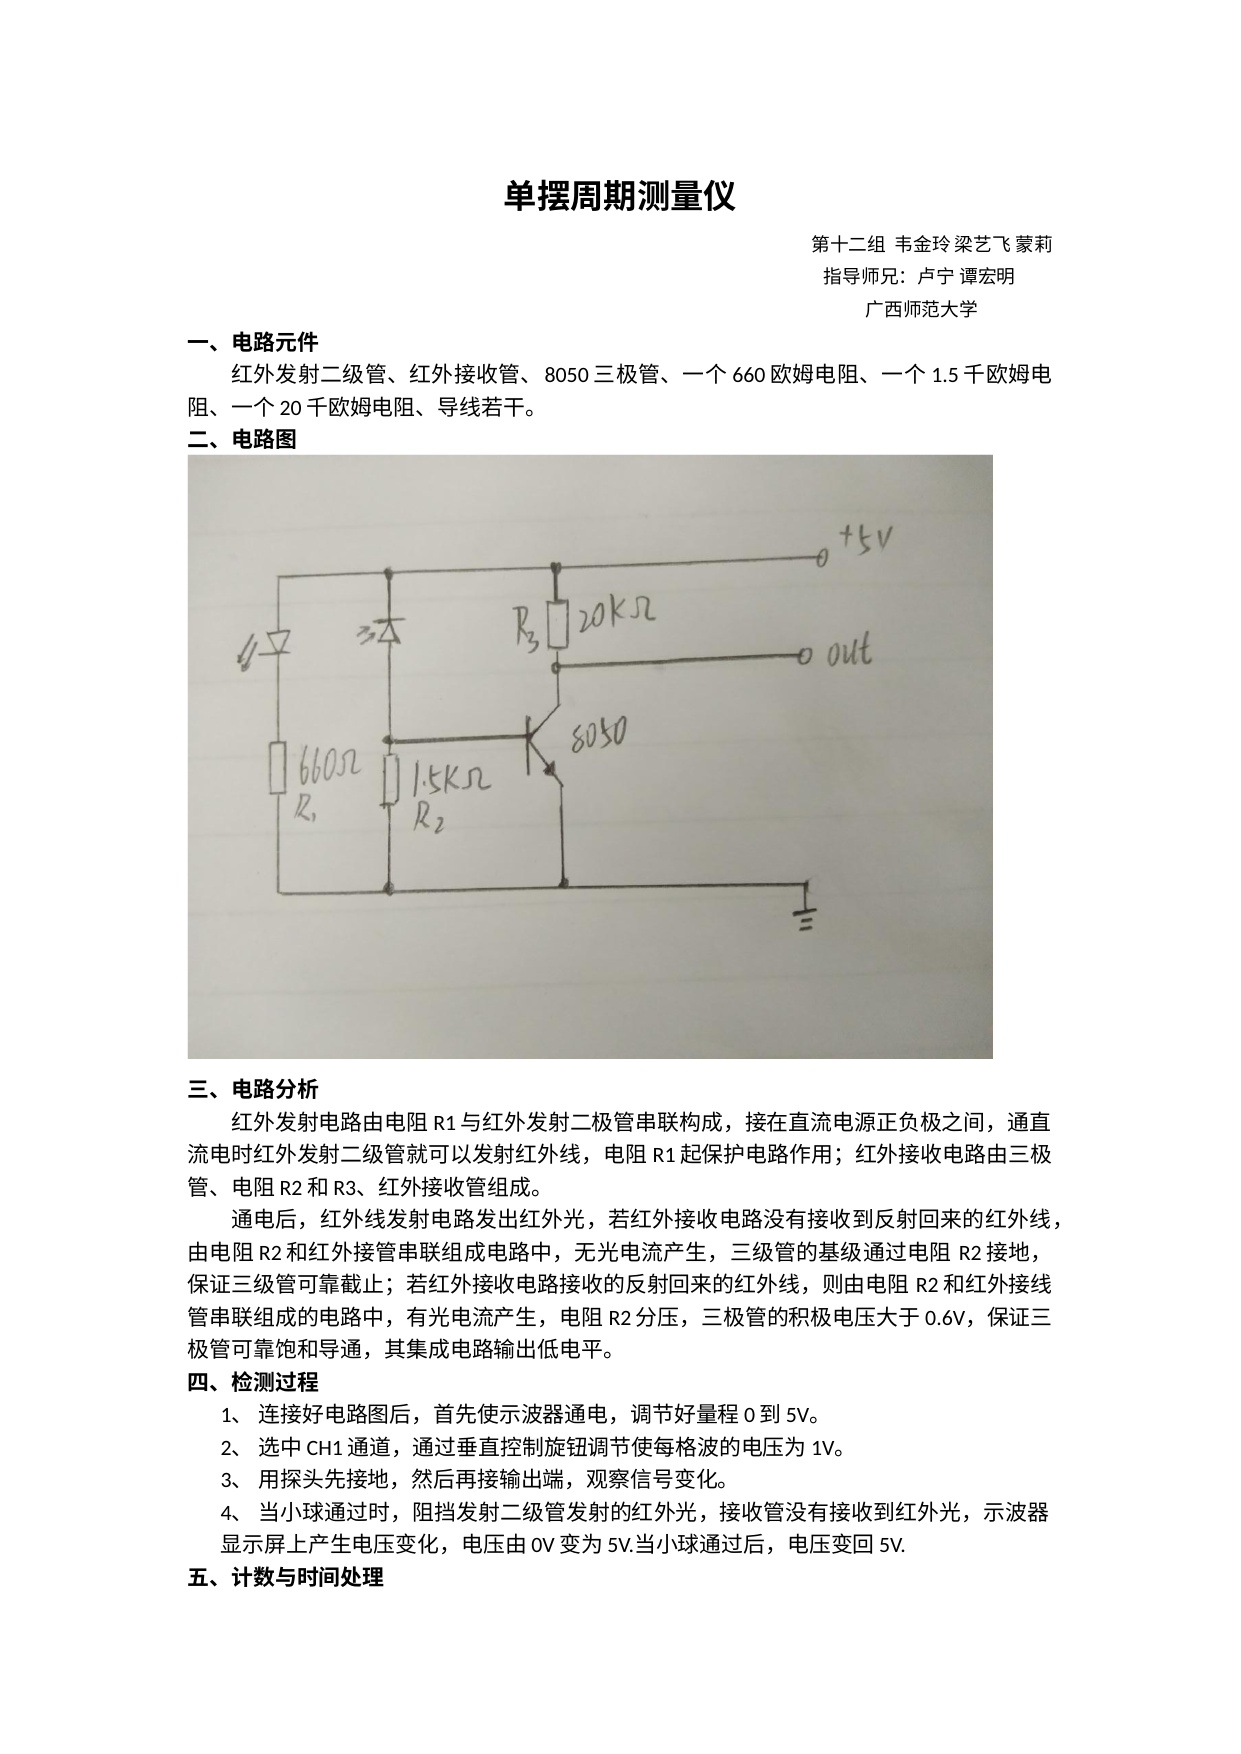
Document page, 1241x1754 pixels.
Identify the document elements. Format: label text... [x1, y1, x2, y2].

list 选中CH1通道，通过垂直控制旋钮调节使每格波的电压为1V。 [220, 1429, 1053, 1462]
list 连接好电路图后，首先使示波器通电，调节好量程0到5V。 [220, 1397, 1053, 1429]
text 二、电路图 [187, 422, 1053, 454]
text 通电后，红外线发射电路发出红外光，若红外接收电路没有接收到反射回来的红外线，由电阻R2和红外接管串联组成电路中，无光电流产生，三级管的基级通过电阻R2接地，保证三级管可靠截止；若红外接收电路接收的反射回来的红外线，则由电阻R2和红外接线管串联组成的电路中，有光电流产生，电阻R2分压，三极管的积极电压大于0.6V，保证三极管可靠饱和导通，其集成电路输出低电平。 [187, 1202, 1053, 1364]
text 广西师范大学 [187, 292, 978, 324]
list 检测过程 [187, 1364, 1053, 1397]
text 第十二组 韦金玲 梁艺飞 蒙莉 [187, 227, 1053, 259]
list 当小球通过时，阻挡发射二级管发射的红外光，接收管没有接收到红外光，示波器显示屏上产生电压变化，电压由0V变为5V.当小球通过后，电压变回5V. [220, 1494, 1053, 1559]
text 一、电路元件 [187, 324, 1053, 357]
text 红外发射电路由电阻R1与红外发射二极管串联构成，接在直流电源正负极之间，通直流电时红外发射二级管就可以发射红外线，电阻R1起保护电路作用；红外接收电路由三极管、电阻R2和R3、红外接收管组成。 [187, 1104, 1053, 1202]
text 单摆周期测量仪 [187, 162, 1053, 227]
text 指导师兄：卢宁 谭宏明 [187, 259, 1015, 292]
text 红外发射二级管、红外接收管、8050三极管、一个660欧姆电阻、一个1.5千欧姆电阻、一个20千欧姆电阻、导线若干。 [187, 357, 1053, 422]
list 电路分析 [187, 1072, 1053, 1104]
picture [189, 455, 992, 1059]
list 用探头先接地，然后再接输出端，观察信号变化。 [220, 1462, 1053, 1494]
text 五、计数与时间处理 [187, 1559, 1053, 1592]
